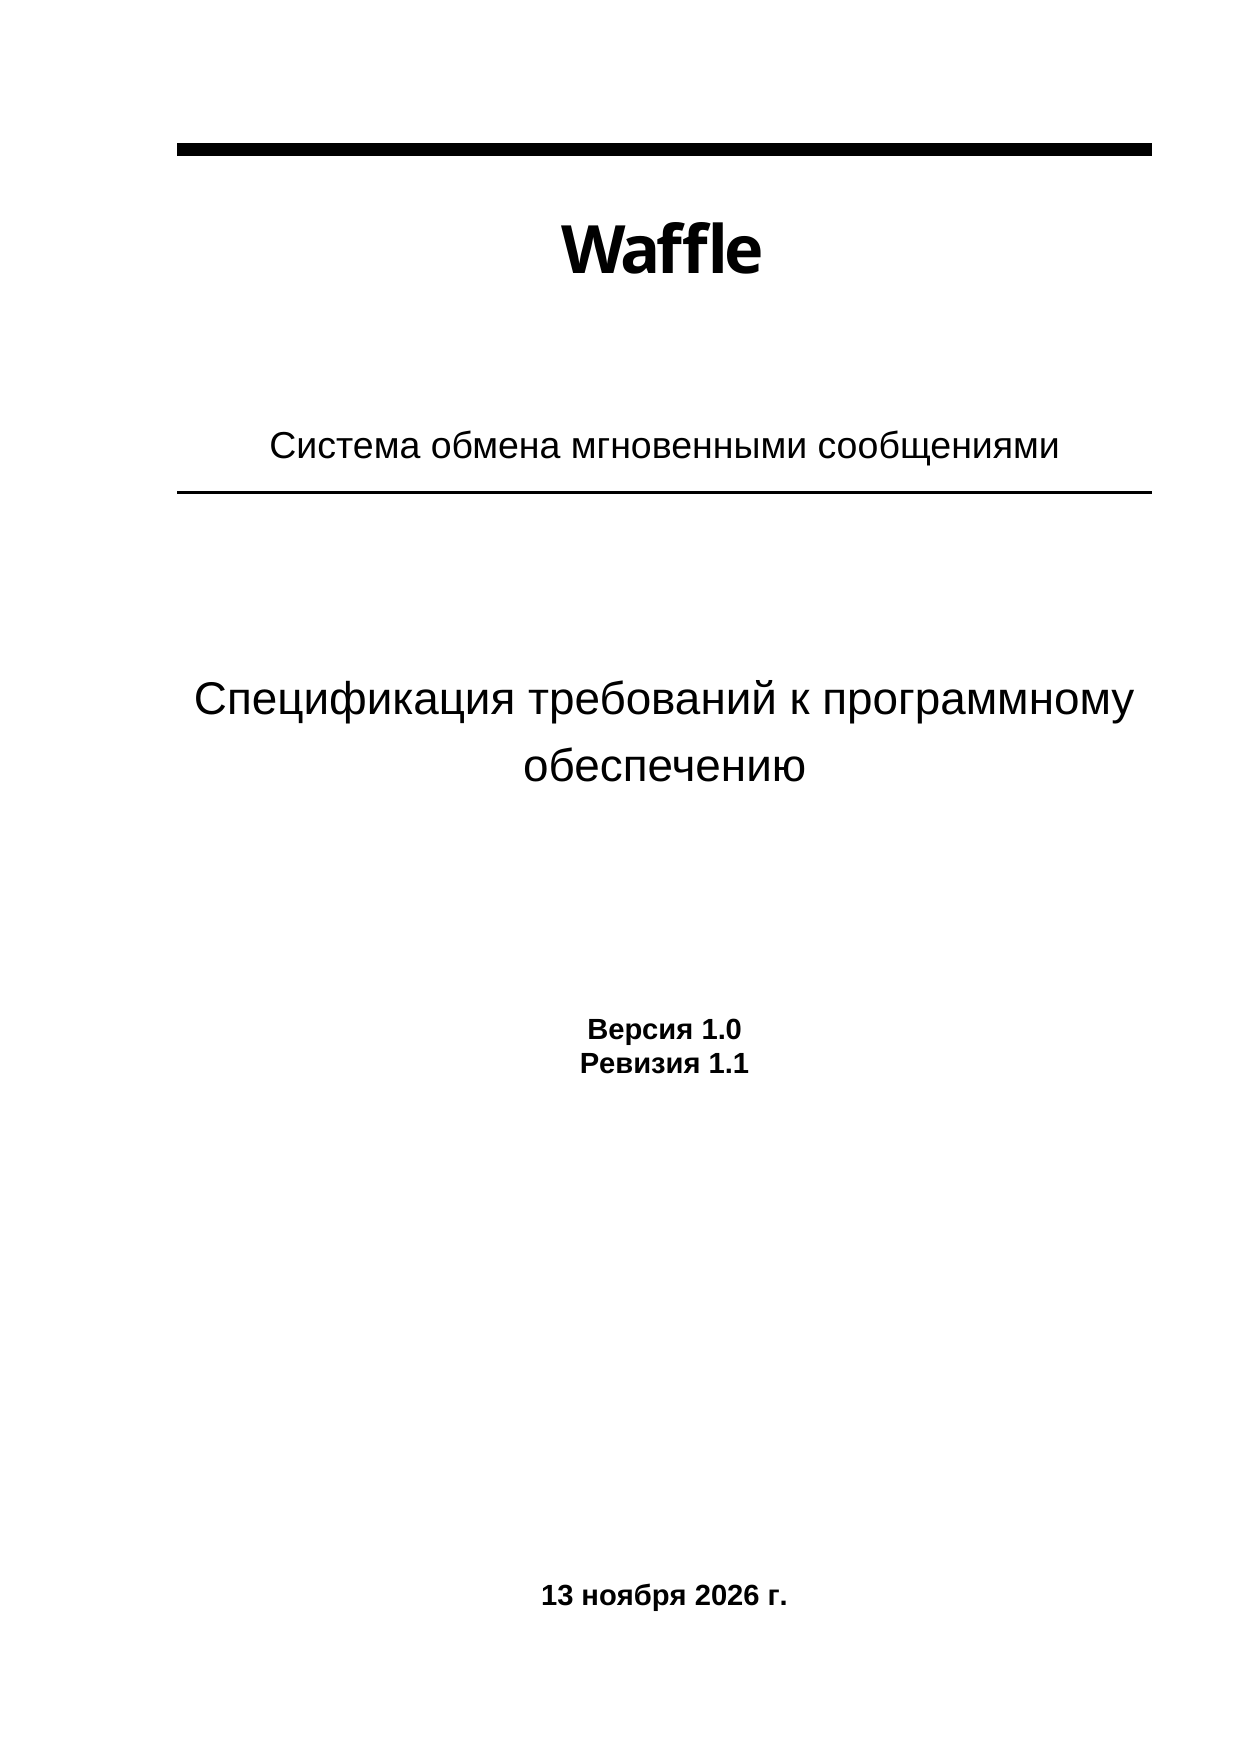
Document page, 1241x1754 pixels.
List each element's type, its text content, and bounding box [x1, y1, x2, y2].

text Система обмена мгновенными сообщениями [177, 423, 1152, 466]
text Версия 1.0 [177, 1012, 1152, 1046]
text Ревизия 1.1 [177, 1046, 1152, 1079]
title Waffle [177, 156, 1152, 287]
text 20 марта 2013 г. [177, 1577, 1152, 1611]
subtitle Спецификация требований к программному обеспечению [177, 608, 1152, 794]
